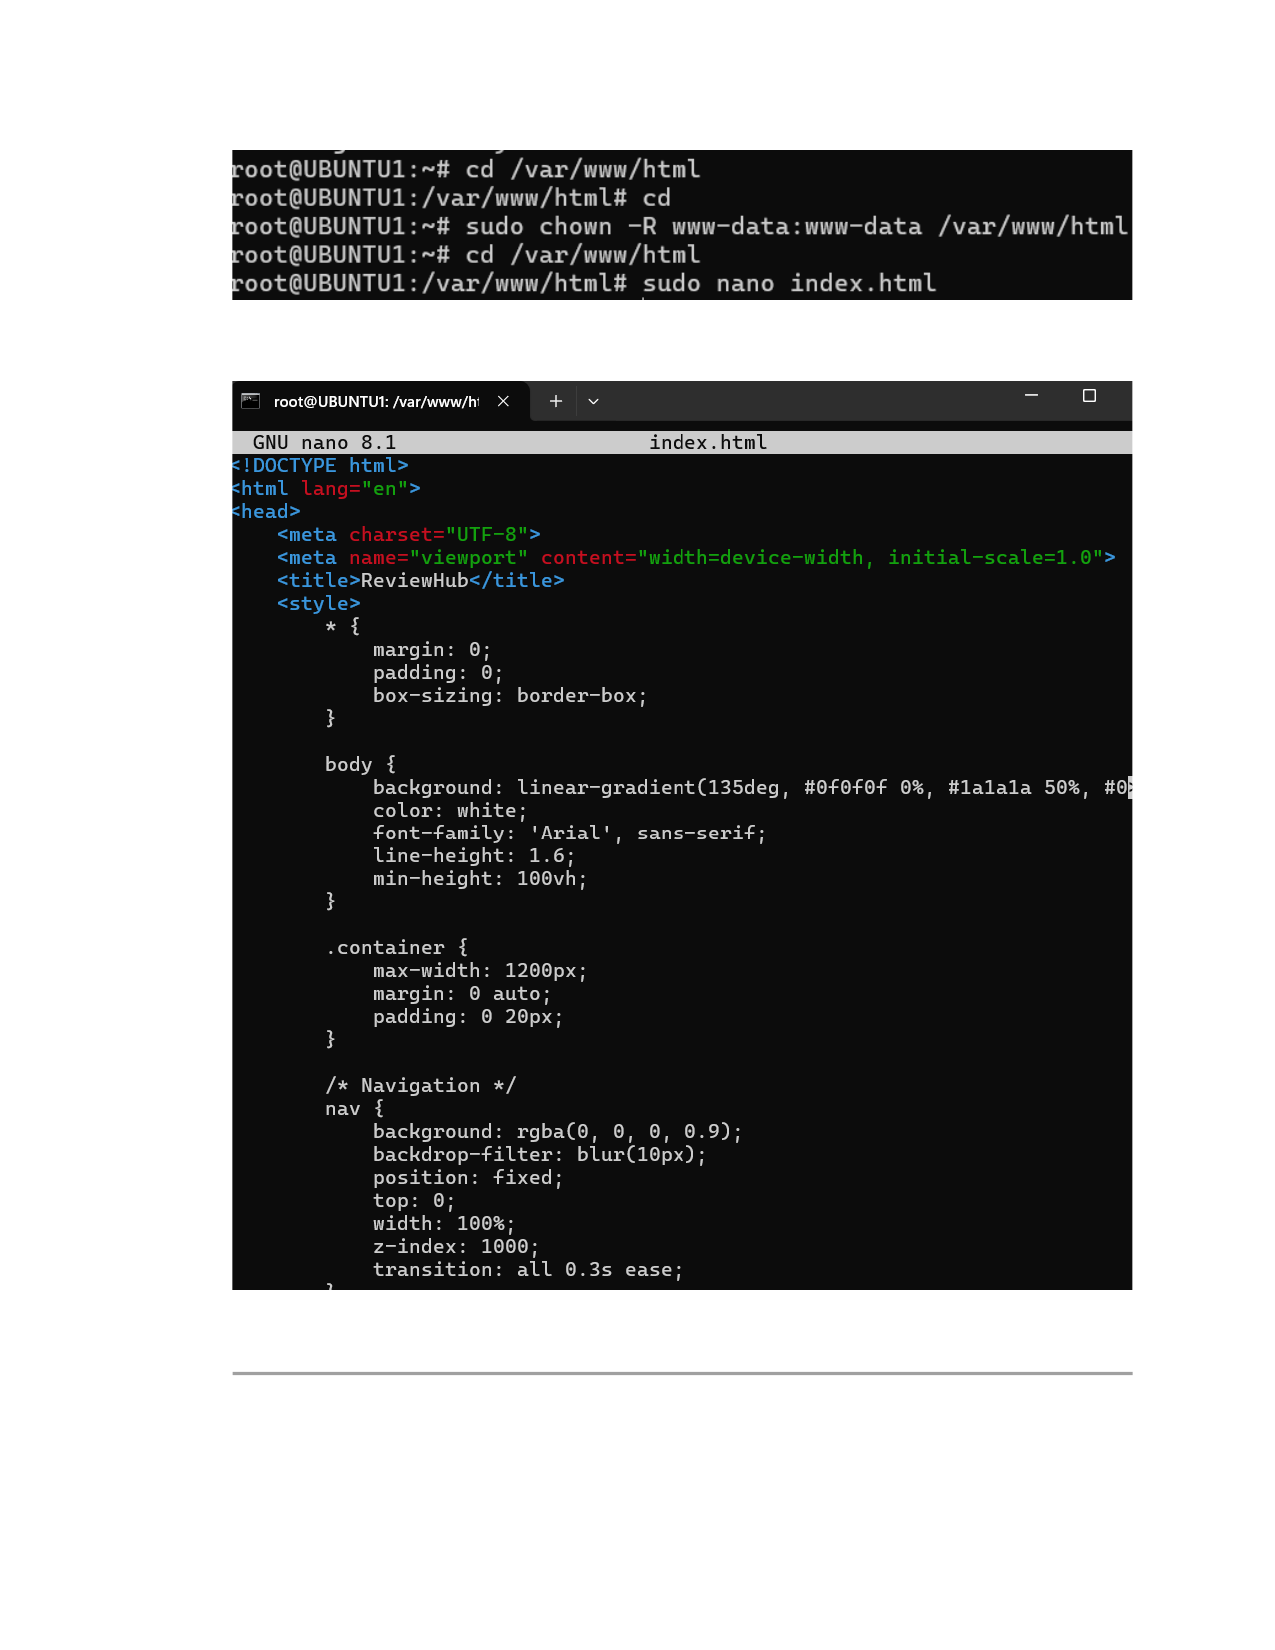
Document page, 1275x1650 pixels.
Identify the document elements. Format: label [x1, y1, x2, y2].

picture [232, 150, 1133, 300]
picture [232, 381, 1133, 1290]
